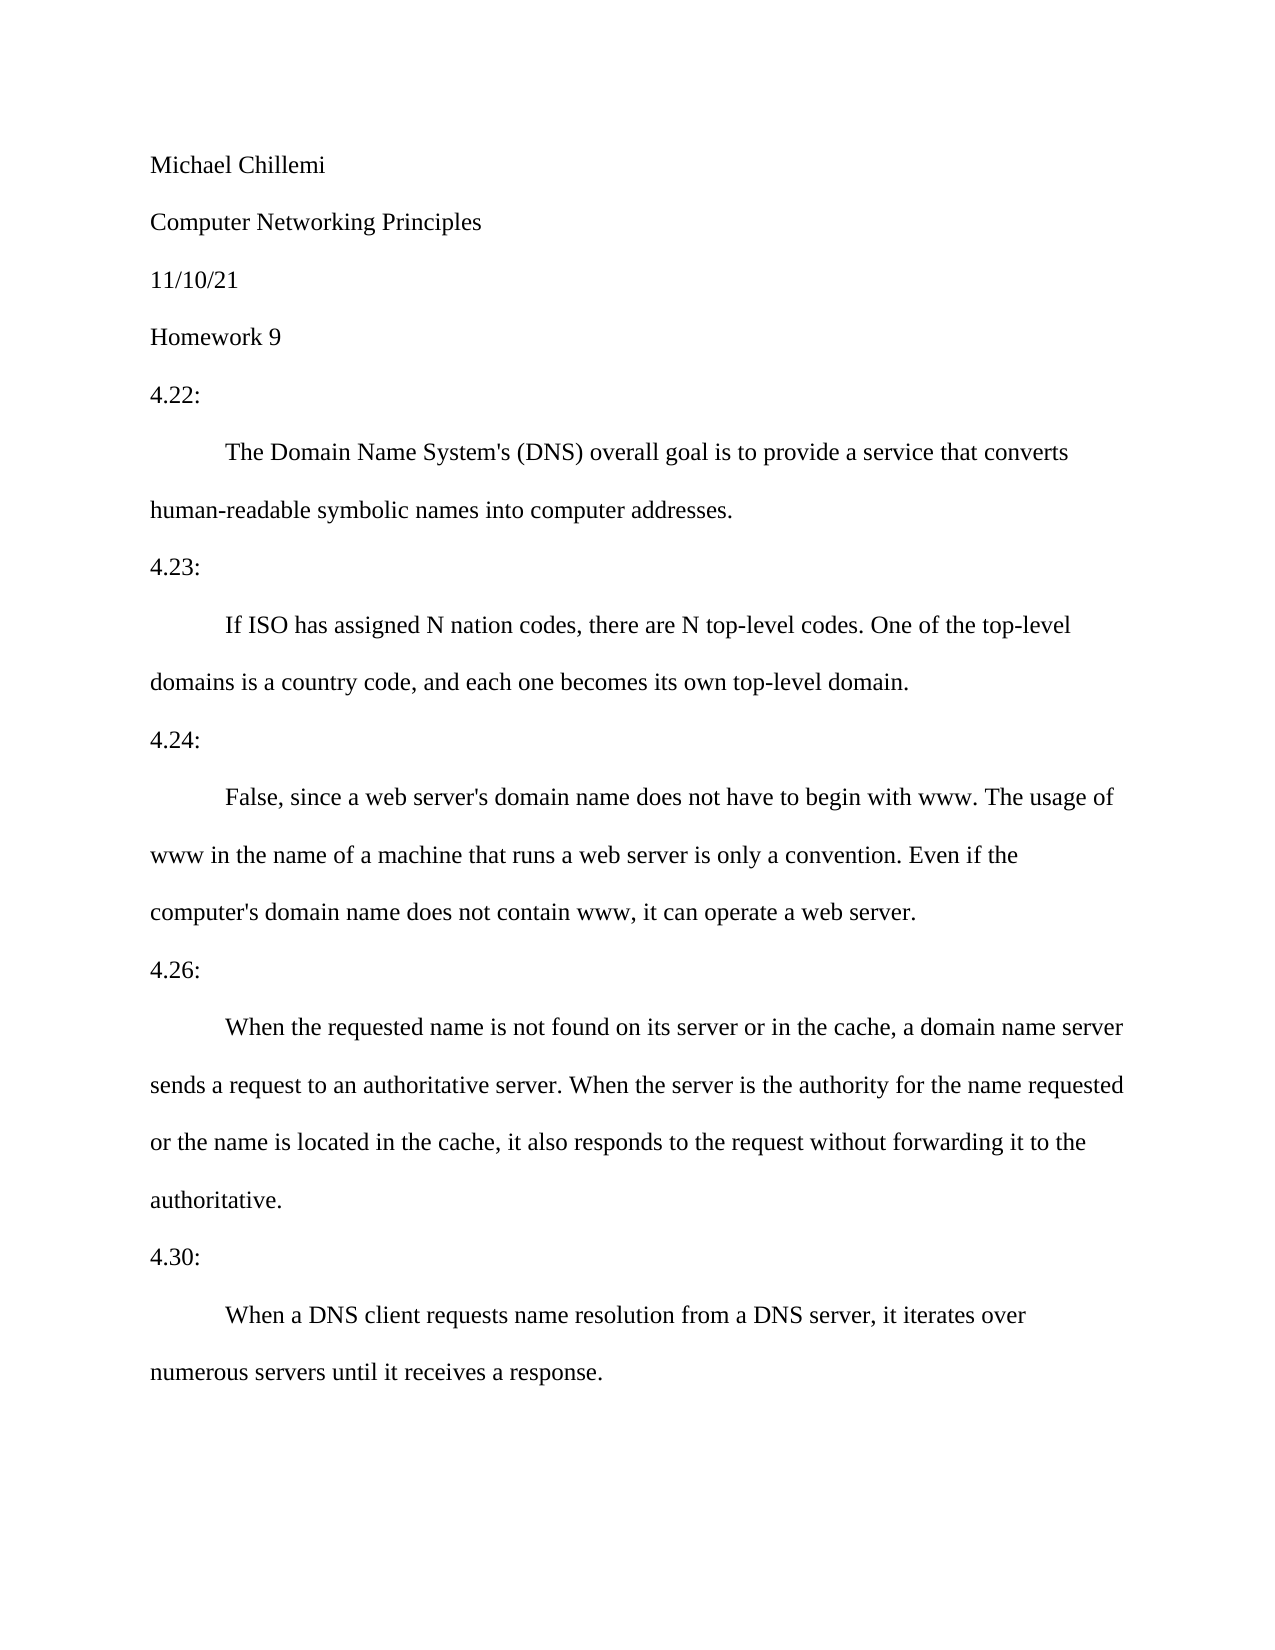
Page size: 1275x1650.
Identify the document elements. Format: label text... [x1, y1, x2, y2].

text 4.23: [150, 552, 1125, 581]
text 4.26: [150, 955, 1125, 984]
text Homework 9 [150, 322, 1125, 351]
text 11/10/21 [150, 265, 1125, 294]
text Computer Networking Principles [150, 207, 1125, 236]
text 4.22: [150, 380, 1125, 409]
text The Domain Name System's (DNS) overall goal is to provide a service that converts human-readable symbolic names into computer addresses. [150, 437, 1125, 524]
text Michael Chillemi [150, 150, 1125, 179]
text 4.24: [150, 725, 1125, 754]
text 4.30: [150, 1242, 1125, 1271]
text When the requested name is not found on its server or in the cache, a domain name server sends a request to an authoritative server. When the server is the authority for the name requested or the name is located in the cache, it also responds to the request without forwarding it to the authoritative. [150, 1012, 1125, 1214]
text False, since a web server's domain name does not have to begin with www. The usage of www in the name of a machine that runs a web server is only a convention. Even if the computer's domain name does not contain www, it can operate a web server. [150, 782, 1125, 926]
text When a DNS client requests name resolution from a DNS server, it iterates over numerous servers until it receives a response. [150, 1300, 1125, 1386]
text If ISO has assigned N nation codes, there are N top-level codes. One of the top-level domains is a country code, and each one becomes its own top-level domain. [150, 610, 1125, 696]
